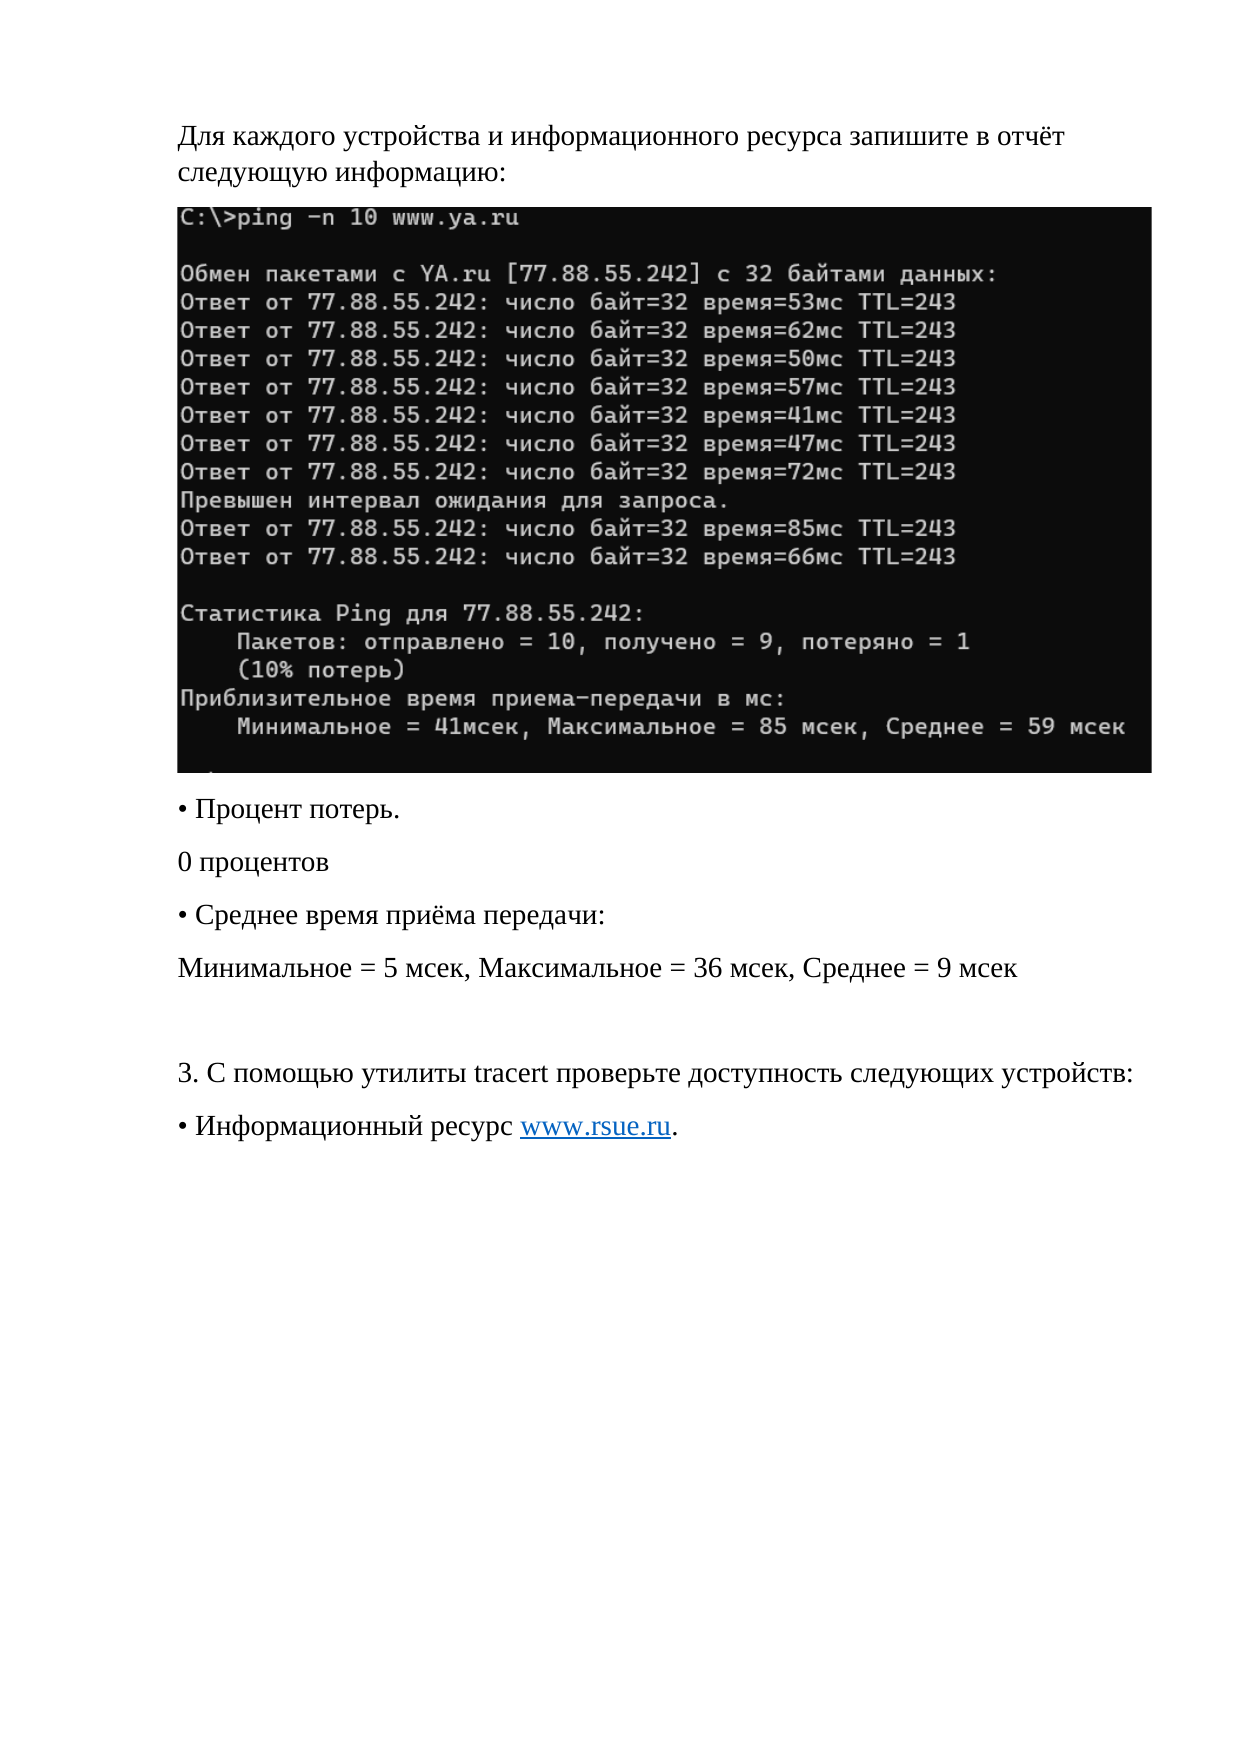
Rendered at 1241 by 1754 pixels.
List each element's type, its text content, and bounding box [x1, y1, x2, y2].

text Для каждого устройства и информационного ресурса запишите в отчёт следующую информацию: [177, 118, 1152, 188]
picture [177, 207, 1152, 773]
text • Информационный ресурс www.rsue.ru. [177, 1108, 1152, 1142]
text • Среднее время приёма передачи: [177, 897, 1152, 931]
text 3. С помощью утилиты tracert проверьте доступность следующих устройств: [177, 1055, 1152, 1089]
text • Процент потерь. [177, 791, 1152, 825]
text 0 процентов [177, 844, 1152, 878]
text Минимальное = 5 мсек, Максимальное = 36 мсек, Среднее = 9 мсек [177, 950, 1152, 983]
